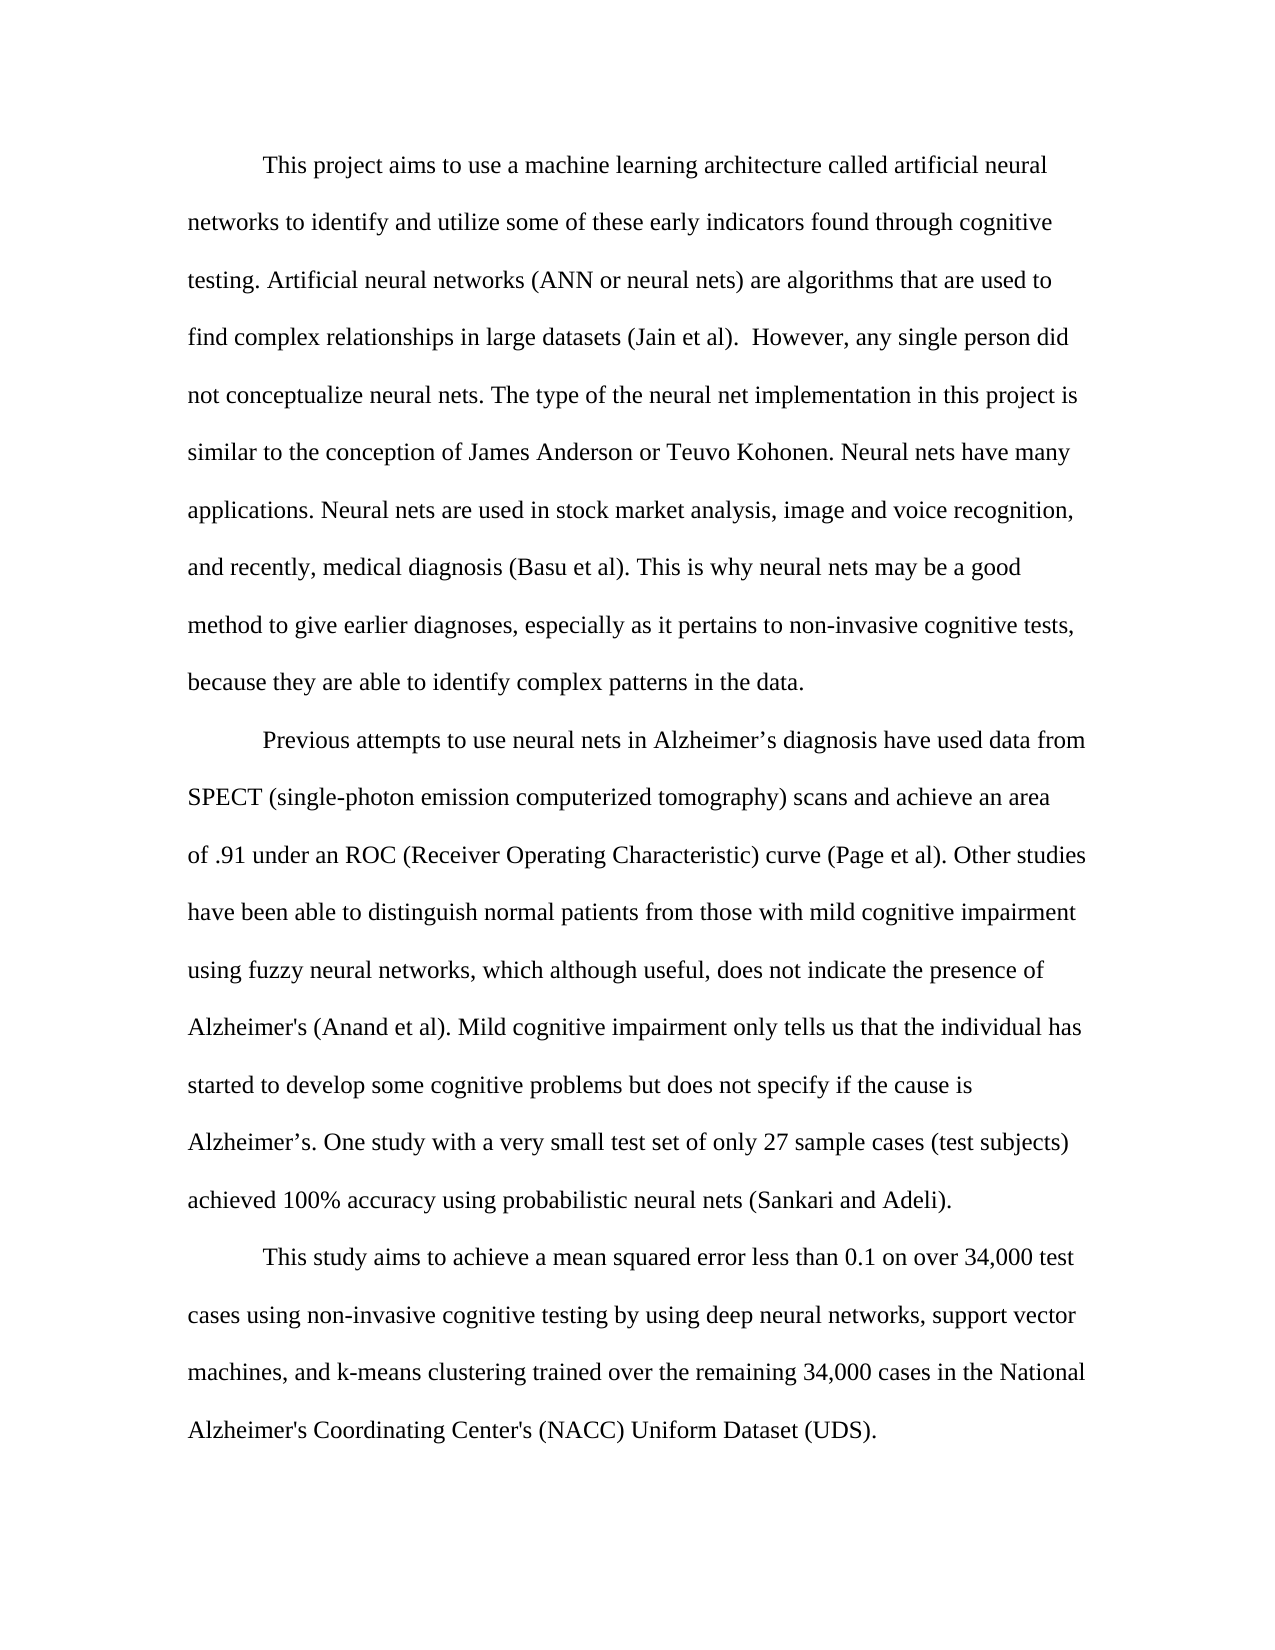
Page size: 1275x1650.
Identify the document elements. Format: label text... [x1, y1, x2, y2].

text This project aims to use a machine learning architecture called artificial neural networks to identify and utilize some of these early indicators found through cognitive testing. Artificial neural networks (ANN or neural nets) are algorithms that are used to find complex relationships in large datasets (Jain et al). However, any single person did not conceptualize neural nets. The type of the neural net implementation in this project is similar to the conception of James Anderson or Teuvo Kohonen. Neural nets have many applications. Neural nets are used in stock market analysis, image and voice recognition, and recently, medical diagnosis (Basu et al). This is why neural nets may be a good method to give earlier diagnoses, especially as it pertains to non-invasive cognitive tests, because they are able to identify complex patterns in the data. [187, 150, 1087, 696]
text Previous attempts to use neural nets in Alzheimer’s diagnosis have used data from SPECT (single-photon emission computerized tomography) scans and achieve an area of .91 under an ROC (Receiver Operating Characteristic) curve (Page et al). Other studies have been able to distinguish normal patients from those with mild cognitive impairment using fuzzy neural networks, which although useful, does not indicate the presence of Alzheimer's (Anand et al). Mild cognitive impairment only tells us that the individual has started to develop some cognitive problems but does not specify if the cause is Alzheimer’s. One study with a very small test set of only 27 sample cases (test subjects) achieved 100% accuracy using probabilistic neural nets (Sankari and Adeli). [187, 725, 1087, 1214]
text This study aims to achieve a mean squared error less than 0.1 on over 34,000 test cases using non-invasive cognitive testing by using deep neural networks, support vector machines, and k-means clustering trained over the remaining 34,000 cases in the National Alzheimer's Coordinating Center's (NACC) Uniform Dataset (UDS). [187, 1242, 1087, 1444]
